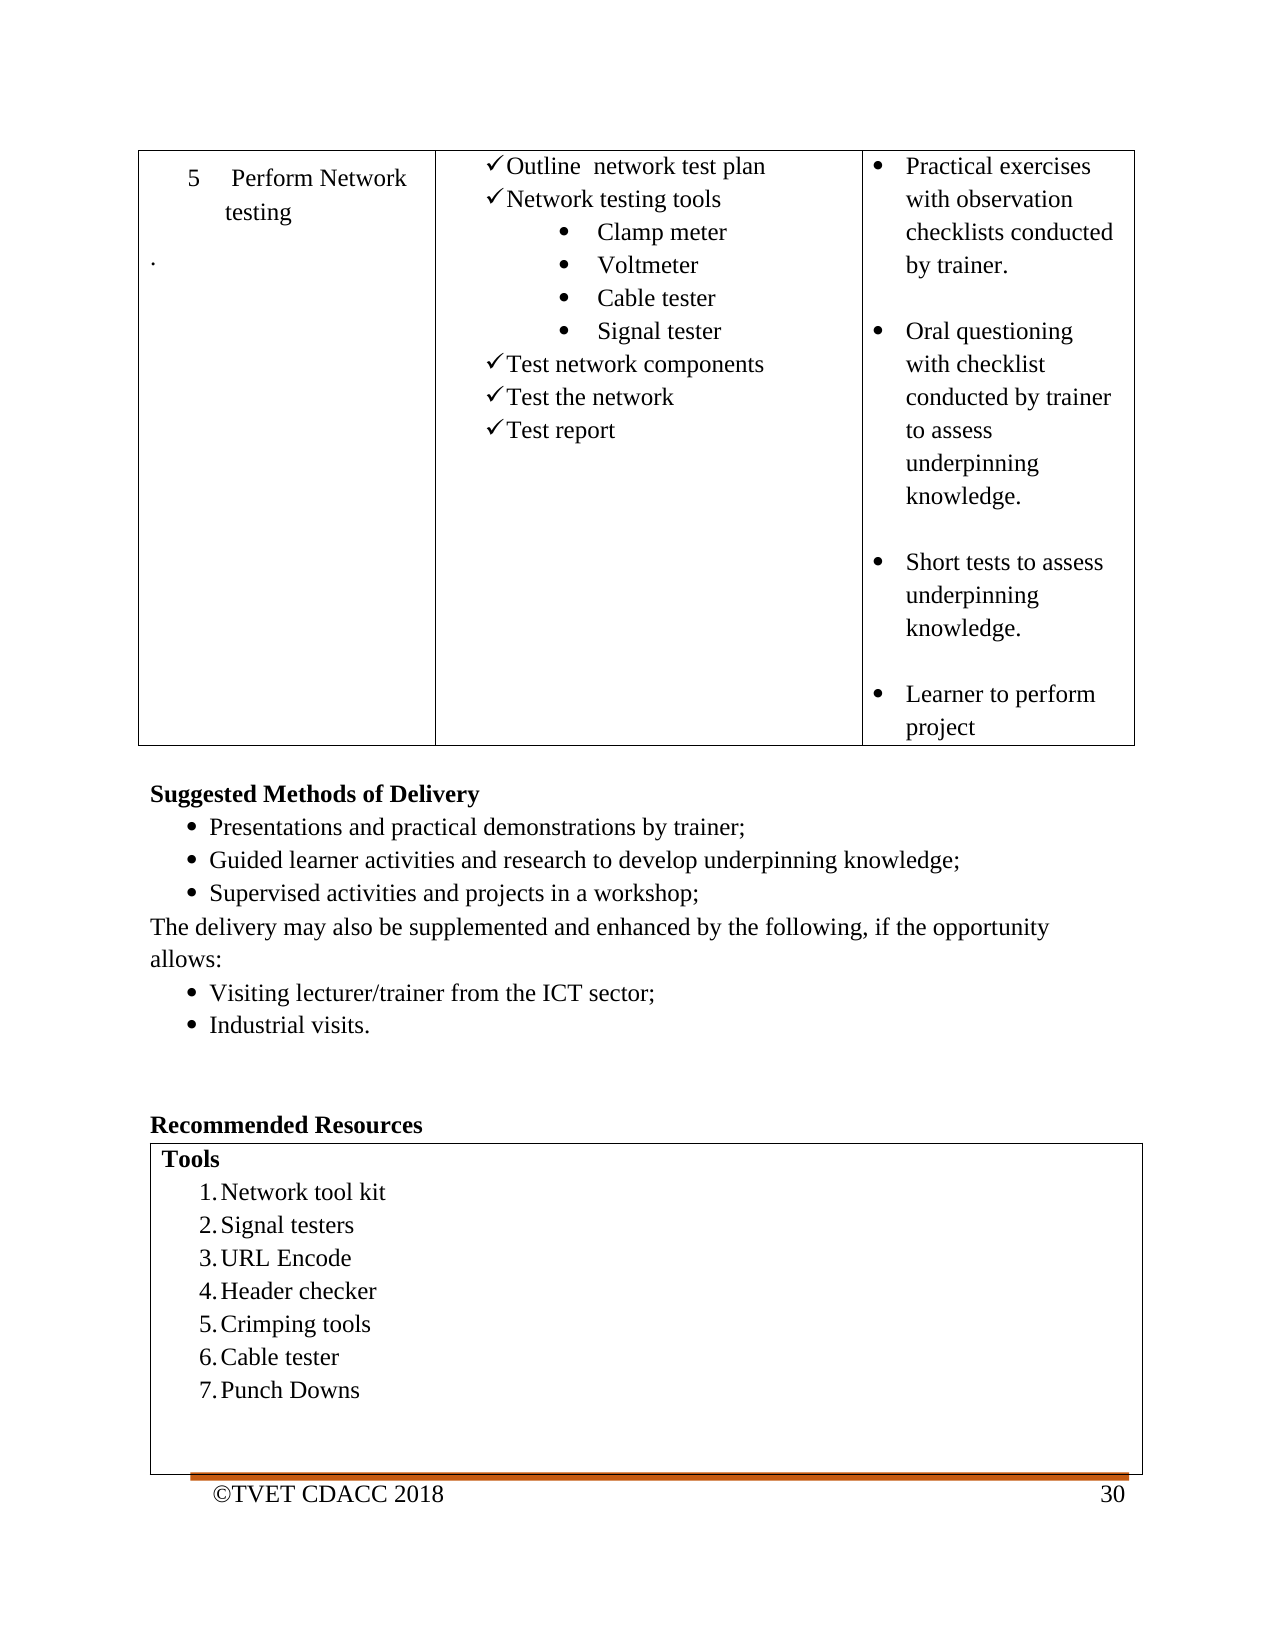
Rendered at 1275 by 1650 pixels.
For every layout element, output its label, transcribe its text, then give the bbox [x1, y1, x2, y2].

text Recommended Resources [150, 1110, 1125, 1138]
text Suggested Methods of Delivery [150, 779, 1125, 808]
list Guided learner activities and research to develop underpinning knowledge; [187, 846, 1125, 874]
list Presentations and practical demonstrations by trainer; [187, 812, 1125, 841]
list Visiting lecturer/trainer from the ICT sector; [187, 978, 1125, 1006]
list Supervised activities and projects in a workshop; [187, 878, 1125, 907]
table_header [151, 1144, 1142, 1474]
table_cell Perform Network testing . [139, 151, 435, 745]
list Industrial visits. [187, 1011, 1125, 1039]
text The delivery may also be supplemented and enhanced by the following, if the opportunity allows: [150, 912, 1125, 973]
table_cell Outline network test plan Network testing tools Clamp meter Voltmeter Cable tester Signal tester Test network components Test the network Test report [436, 151, 862, 745]
table_cell Practical exercises with observation checklists conducted by trainer. Oral questioning with checklist conducted by trainer to assess underpinning knowledge. Short tests to assess underpinning knowledge. Learner to perform project [863, 151, 1134, 745]
